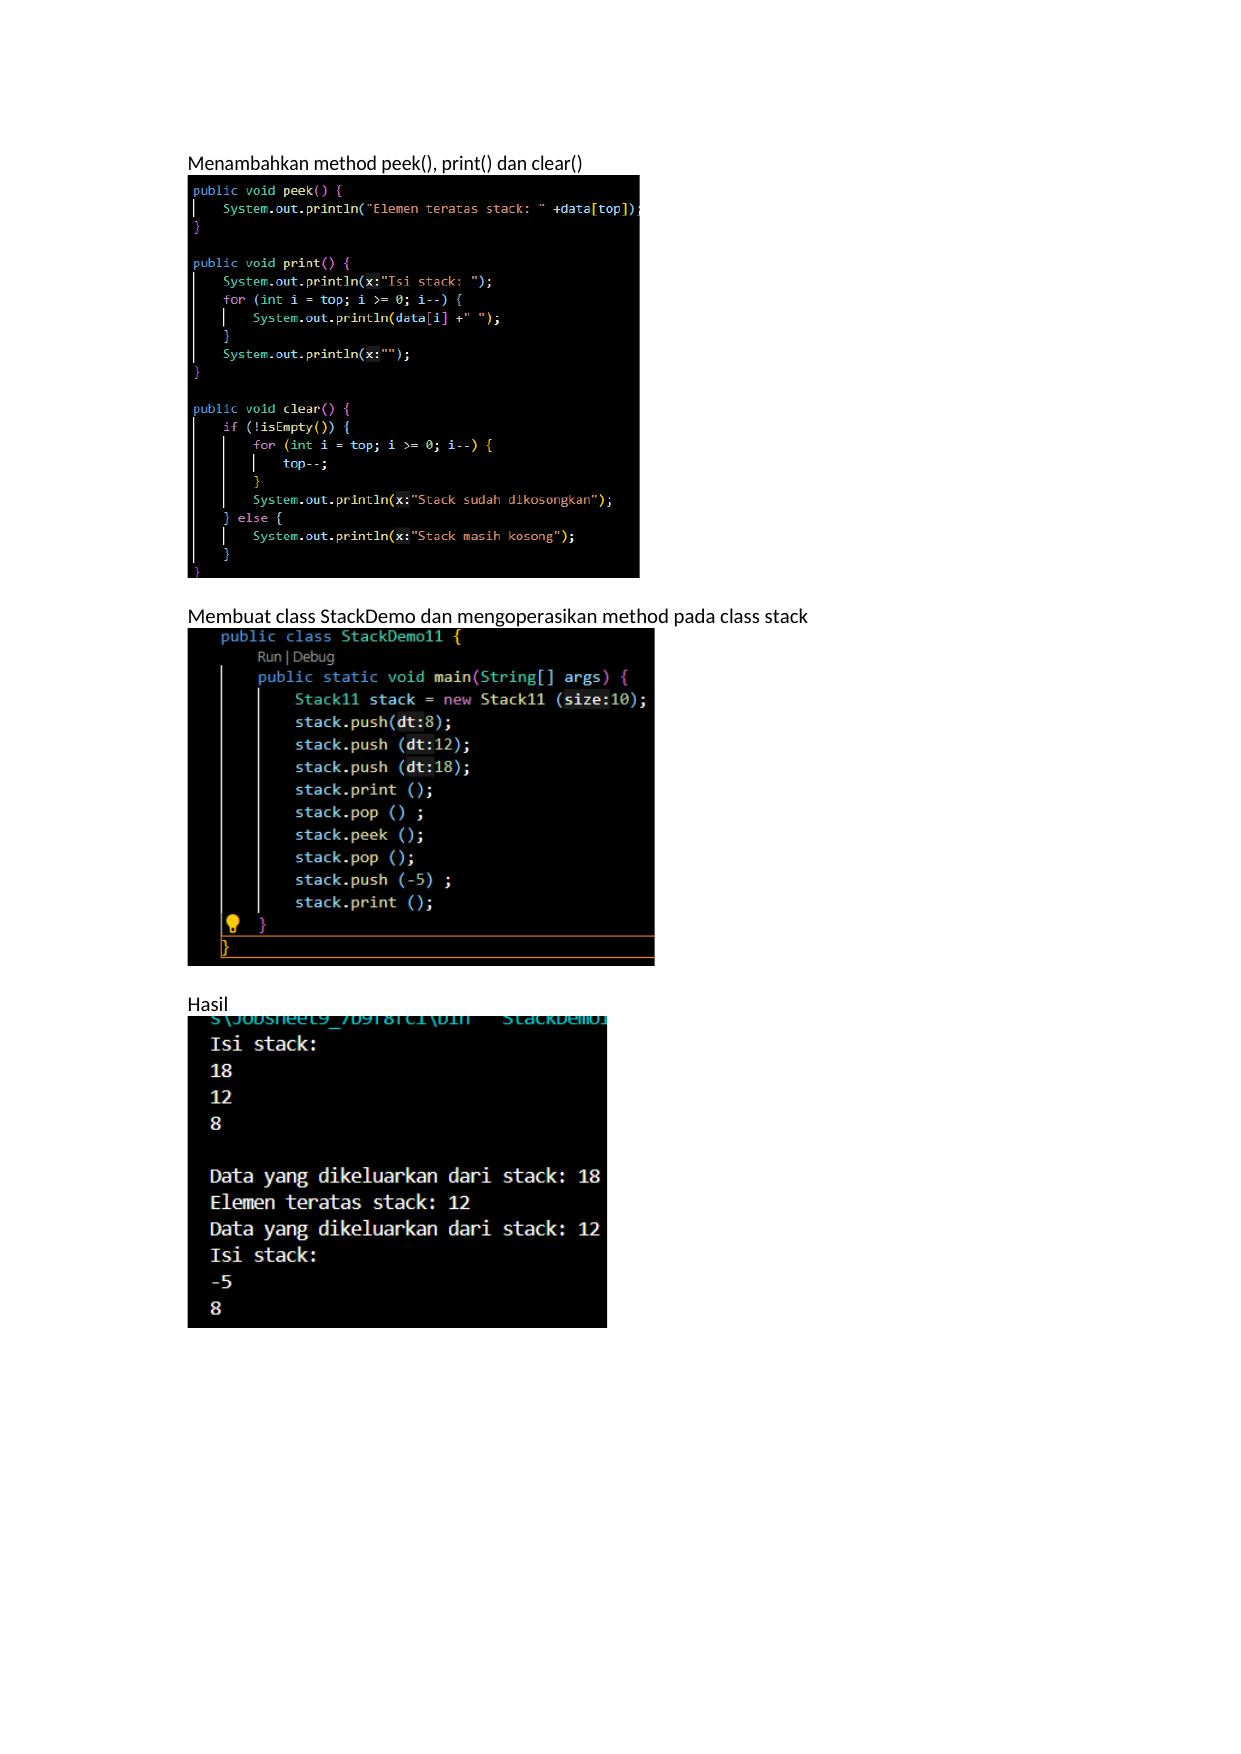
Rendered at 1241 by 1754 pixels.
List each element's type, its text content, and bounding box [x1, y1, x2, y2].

picture [187, 1016, 608, 1328]
text Membuat class StackDemo dan mengoperasikan method pada class stack [187, 603, 1053, 628]
text Hasil [187, 991, 1053, 1016]
picture [187, 175, 640, 578]
text Menambahkan method peek(), print() dan clear() [187, 150, 1053, 175]
picture [187, 628, 655, 966]
